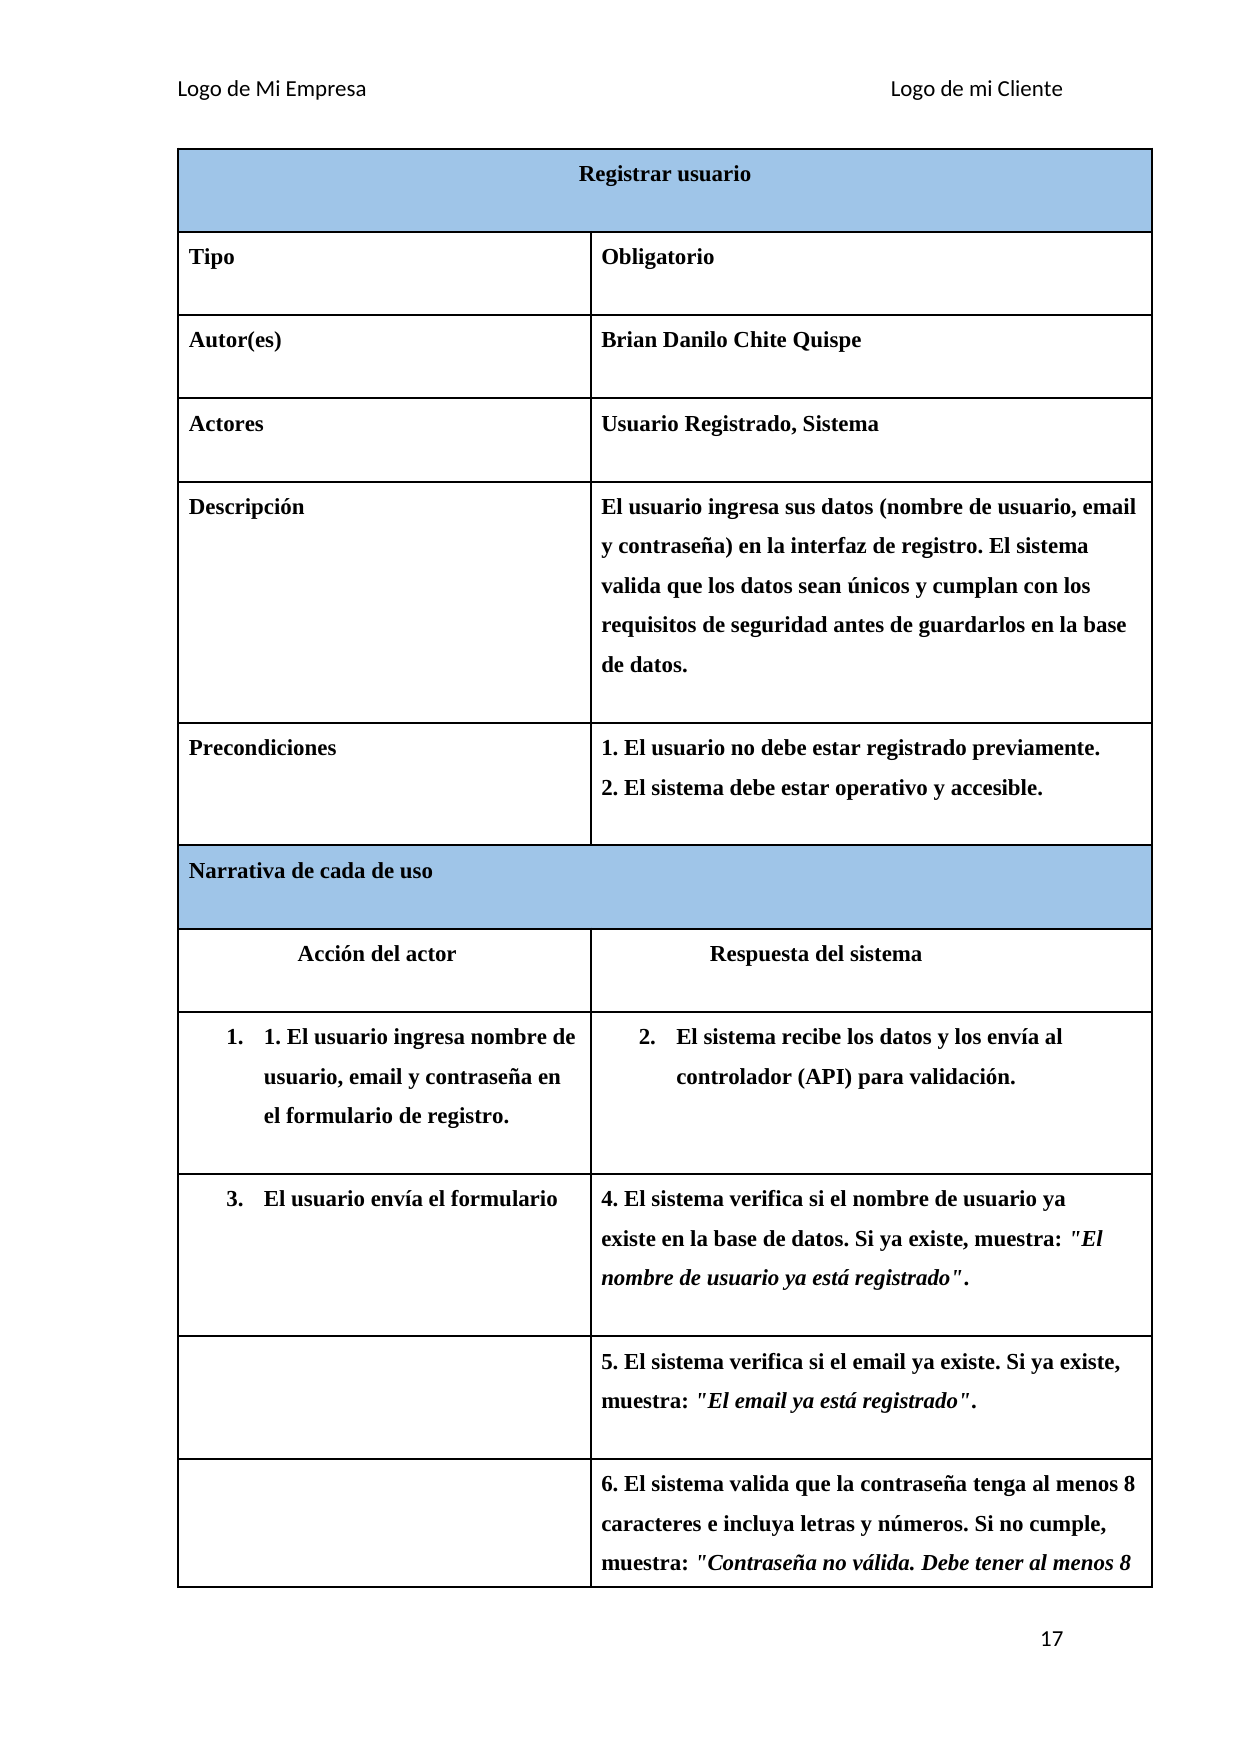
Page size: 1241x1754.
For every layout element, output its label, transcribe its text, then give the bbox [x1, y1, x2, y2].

table_cell El sistema recibe los datos y los envía al controlador (API) para validación. [592, 1013, 1151, 1173]
table_cell Precondiciones [179, 724, 590, 844]
table_cell Respuesta del sistema [592, 930, 1151, 1011]
table_cell [179, 1460, 590, 1586]
table_cell Autor(es) [179, 316, 590, 397]
table_cell El usuario envía el formulario [179, 1175, 590, 1335]
table_cell Actores [179, 399, 590, 481]
table_cell Acción del actor [179, 930, 590, 1011]
table_cell 5. El sistema verifica si el email ya existe. Si ya existe, muestra: "El email ya está registrado". [592, 1337, 1151, 1458]
table_cell 1. El usuario no debe estar registrado previamente. 2. El sistema debe estar operativo y accesible. [592, 724, 1151, 844]
table_cell Brian Danilo Chite Quispe [592, 316, 1151, 397]
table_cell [592, 1460, 1151, 1586]
table_cell Usuario Registrado, Sistema [592, 399, 1151, 481]
table_cell Descripción [179, 483, 590, 722]
table_cell Narrativa de cada de uso [179, 846, 1151, 928]
table_cell El usuario ingresa sus datos (nombre de usuario, email y contraseña) en la interfaz de registro. El sistema valida que los datos sean únicos y cumplan con los requisitos de seguridad antes de guardarlos en la base de datos. [592, 483, 1151, 722]
table_header Registrar usuario [179, 150, 1151, 231]
table_cell 4. El sistema verifica si el nombre de usuario ya existe en la base de datos. Si ya existe, muestra: "El nombre de usuario ya está registrado". [592, 1175, 1151, 1335]
table_cell 1. El usuario ingresa nombre de usuario, email y contraseña en el formulario de registro. [179, 1013, 590, 1173]
table_cell [179, 1337, 590, 1458]
table_cell Tipo [179, 233, 590, 314]
table_cell Obligatorio [592, 233, 1151, 314]
